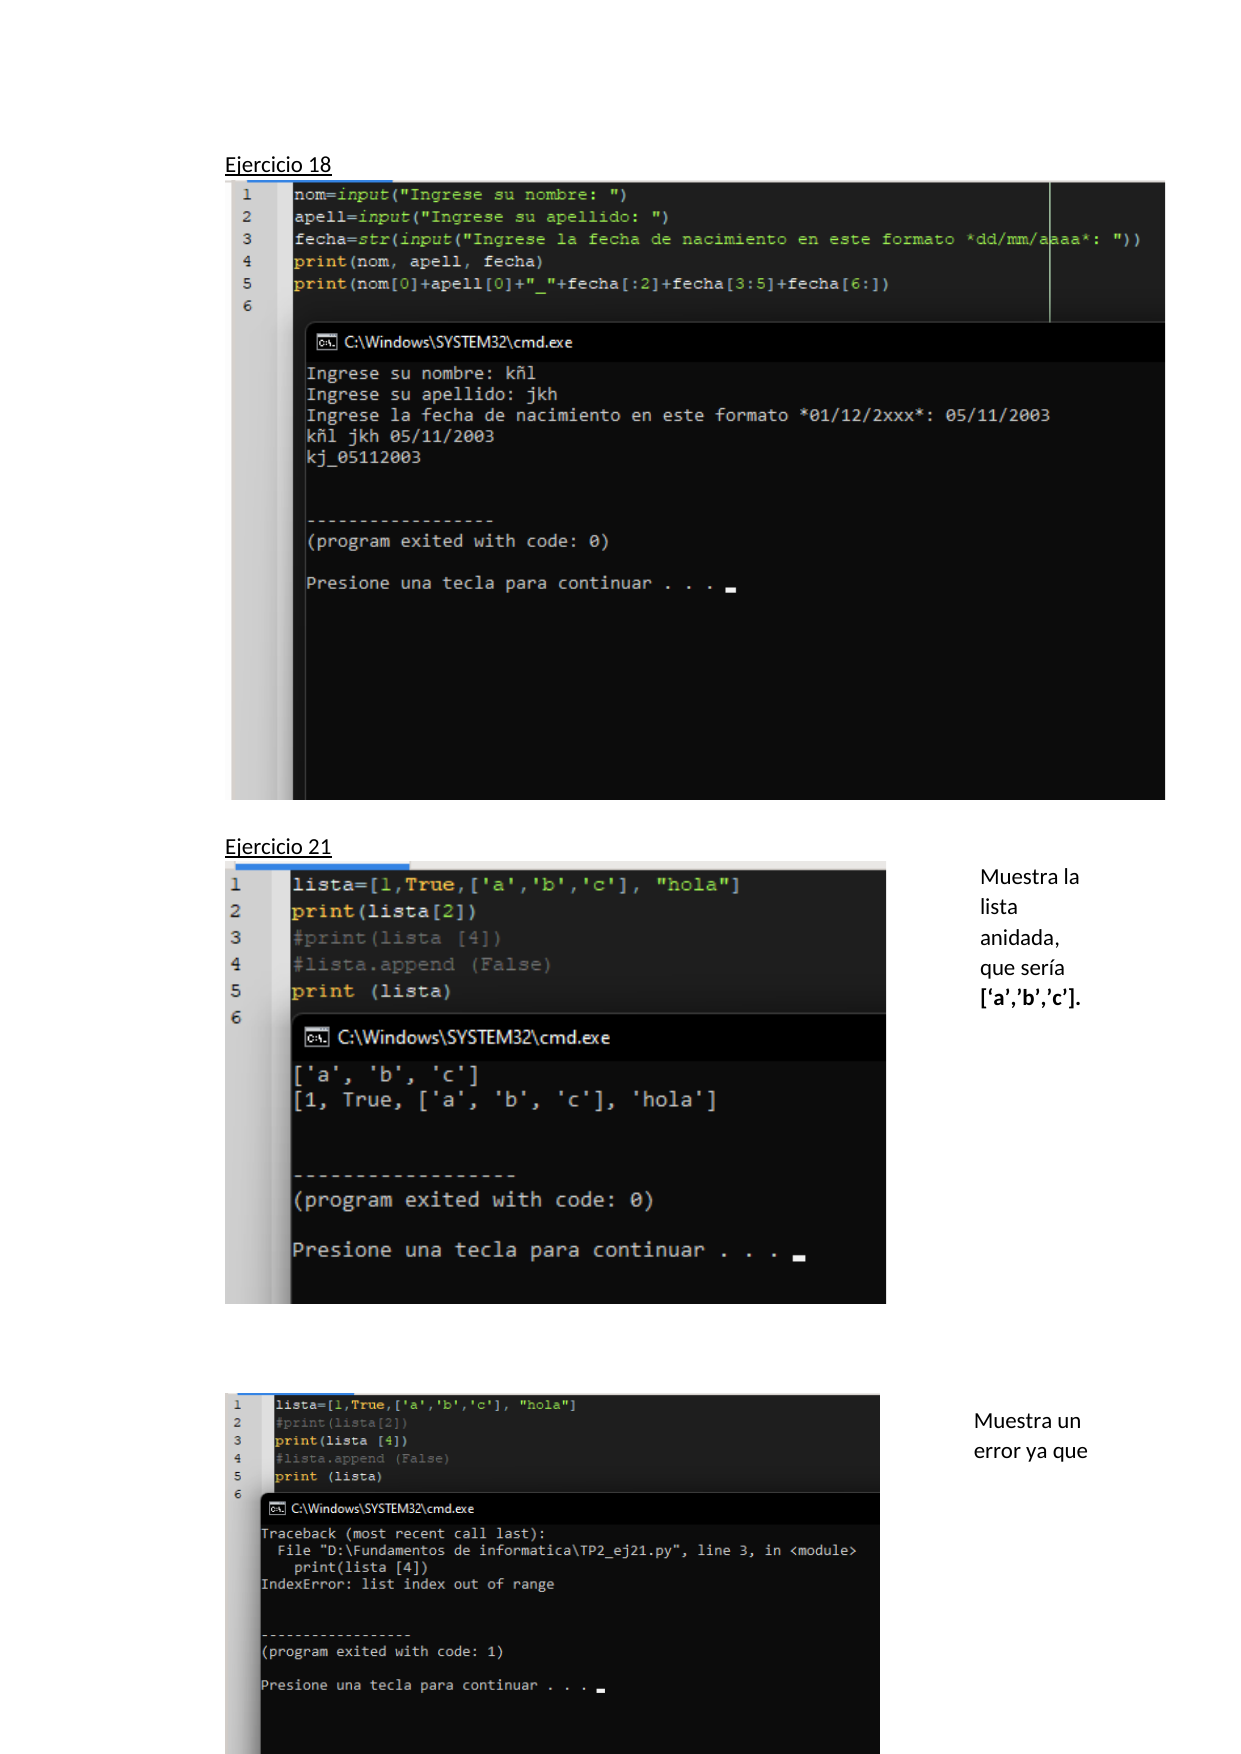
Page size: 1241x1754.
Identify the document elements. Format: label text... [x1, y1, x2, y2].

picture [225, 1393, 880, 1754]
list Ejercicio 18 [225, 150, 1090, 180]
list Ejercicio 21 [225, 832, 1090, 860]
list Muestra la lista anidada, que sería [‘a’,’b’,’c’]. [887, 862, 1090, 1011]
list Muestra un error ya que no llega hasta ese rango, porque la lista anidad cuenta como una sola posición que sería la [2]. [880, 1406, 1090, 1464]
picture [225, 180, 1166, 800]
picture [225, 861, 887, 1304]
